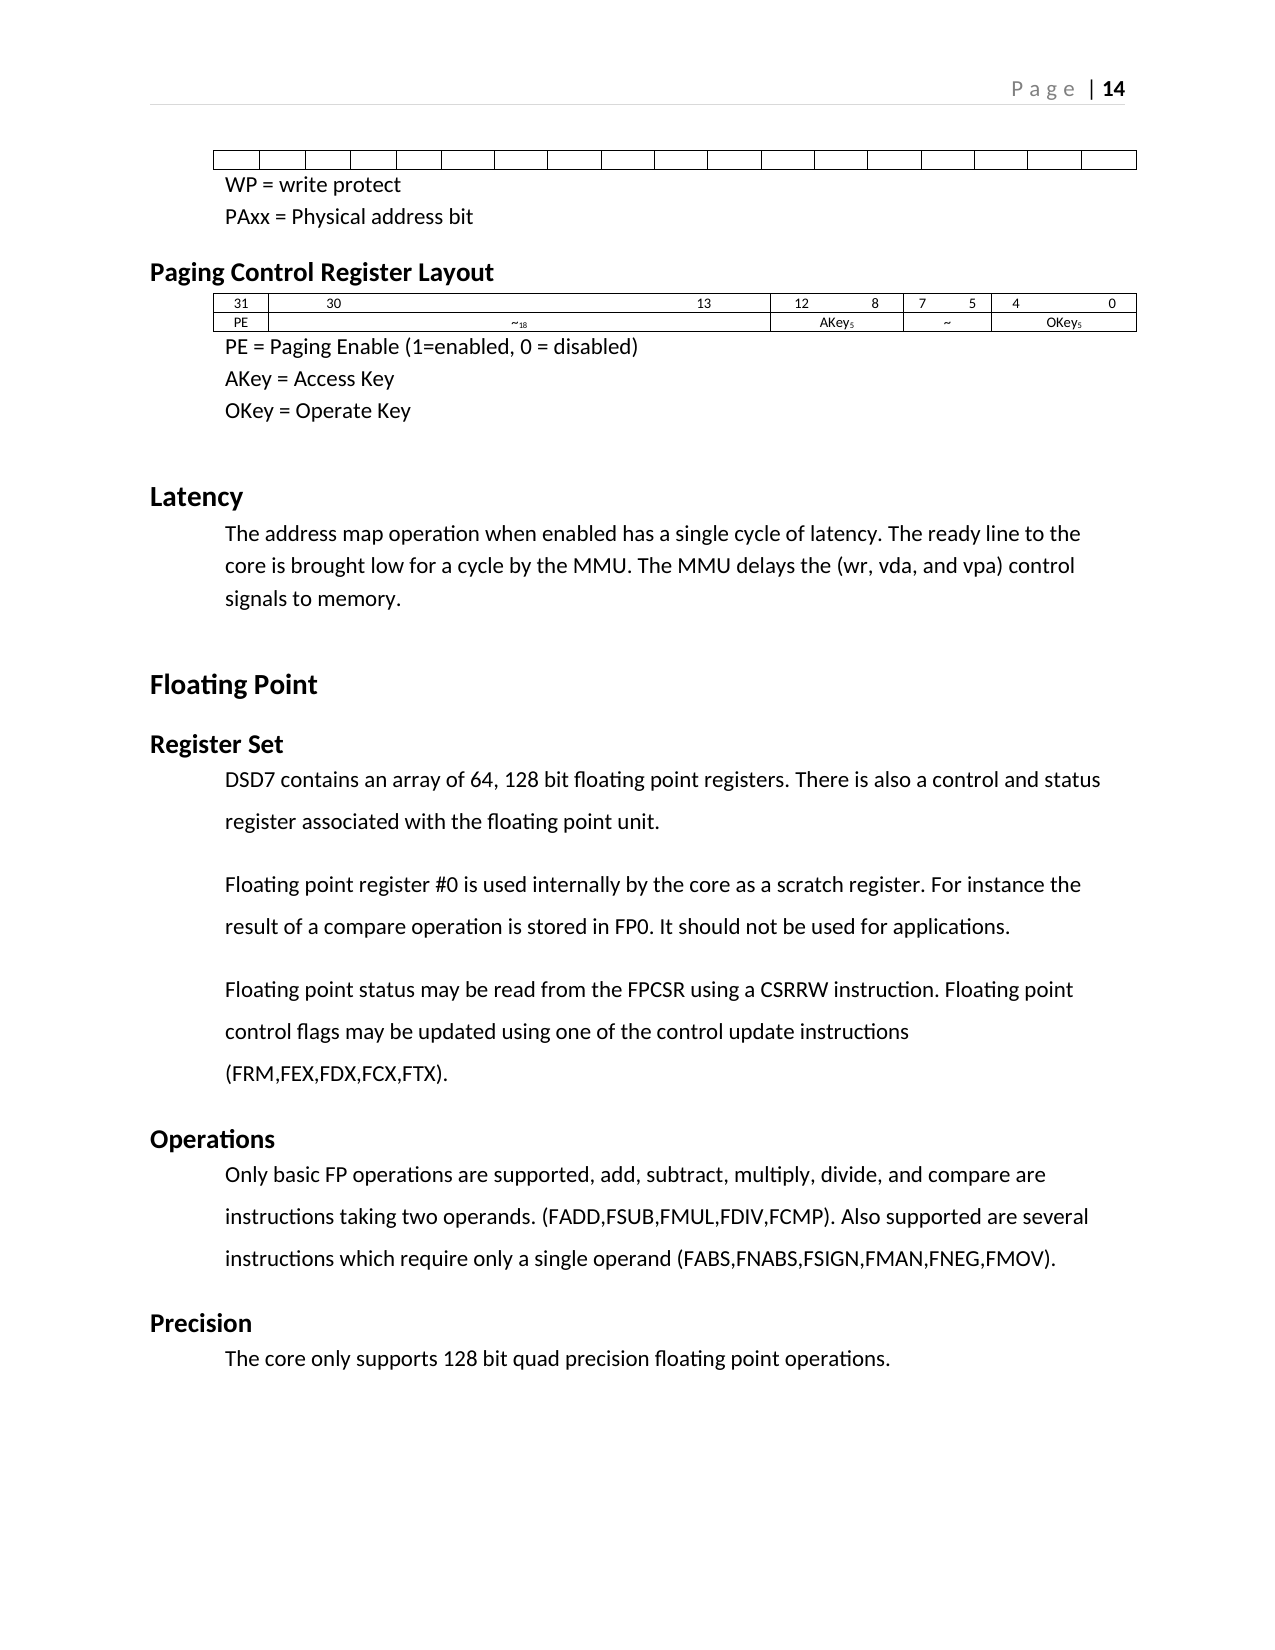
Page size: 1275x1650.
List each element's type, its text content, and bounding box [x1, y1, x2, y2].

table_cell [922, 151, 974, 169]
table_cell [397, 151, 441, 169]
table_cell [495, 151, 547, 169]
table_cell [815, 151, 867, 169]
table_cell [548, 151, 601, 169]
text PAxx = Physical address bit [225, 202, 1125, 230]
table_cell [442, 151, 494, 169]
table_cell PE [214, 313, 268, 331]
table_cell ~ [904, 313, 991, 331]
text OKey = Operate Key [225, 396, 1125, 424]
table_cell [708, 151, 761, 169]
table_cell [214, 151, 259, 169]
subtitle Register Set [150, 728, 1125, 761]
text AKey = Access Key [225, 364, 1125, 392]
text Floating point status may be read from the FPCSR using a CSRRW instruction. Floating point control flags may be updated using one of the control update instructions (FRM,FEX,FDX,FCX,FTX). [225, 975, 1125, 1087]
subtitle Floating Point [150, 666, 1125, 701]
subtitle Operations [150, 1122, 1125, 1155]
table_cell [655, 151, 707, 169]
table_cell [260, 151, 305, 169]
table_cell [1082, 151, 1136, 169]
table_header 30 13 [269, 294, 770, 312]
text WP = write protect [225, 170, 1125, 198]
table_cell ~18 [269, 313, 770, 331]
table_header 7 5 [904, 294, 991, 312]
table_cell OKey5 [992, 313, 1136, 331]
text The address map operation when enabled has a single cycle of latency. The ready line to the core is brought low for a cycle by the MMU. The MMU delays the (wr, vda, and vpa) control signals to memory. [225, 519, 1125, 612]
table_cell AKey5 [771, 313, 903, 331]
table_cell [868, 151, 921, 169]
subtitle Precision [150, 1307, 1125, 1339]
text Floating point register #0 is used internally by the core as a scratch register. For instance the result of a compare operation is stored in FP0. It should not be used for applications. [225, 870, 1125, 940]
subtitle Paging Control Register Layout [150, 255, 1125, 288]
table_header 12 8 [771, 294, 903, 312]
text DSD7 contains an array of 64, 128 bit floating point registers. There is also a control and status register associated with the floating point unit. [225, 766, 1125, 836]
table_header 4 0 [992, 294, 1136, 312]
table_cell [351, 151, 396, 169]
text The core only supports 128 bit quad precision floating point operations. [225, 1344, 1125, 1372]
table_cell [1028, 151, 1081, 169]
table_cell [602, 151, 654, 169]
text Only basic FP operations are supported, add, subtract, multiply, divide, and compare are instructions taking two operands. (FADD,FSUB,FMUL,FDIV,FCMP). Also supported are several instructions which require only a single operand (FABS,FNABS,FSIGN,FMAN,FNEG,FMOV). [225, 1160, 1125, 1272]
subtitle Latency [150, 478, 1125, 514]
table_cell [975, 151, 1027, 169]
text PE = Paging Enable (1=enabled, 0 = disabled) [225, 332, 1125, 360]
table_header 31 [214, 294, 268, 312]
table_cell [306, 151, 350, 169]
table_cell [762, 151, 814, 169]
